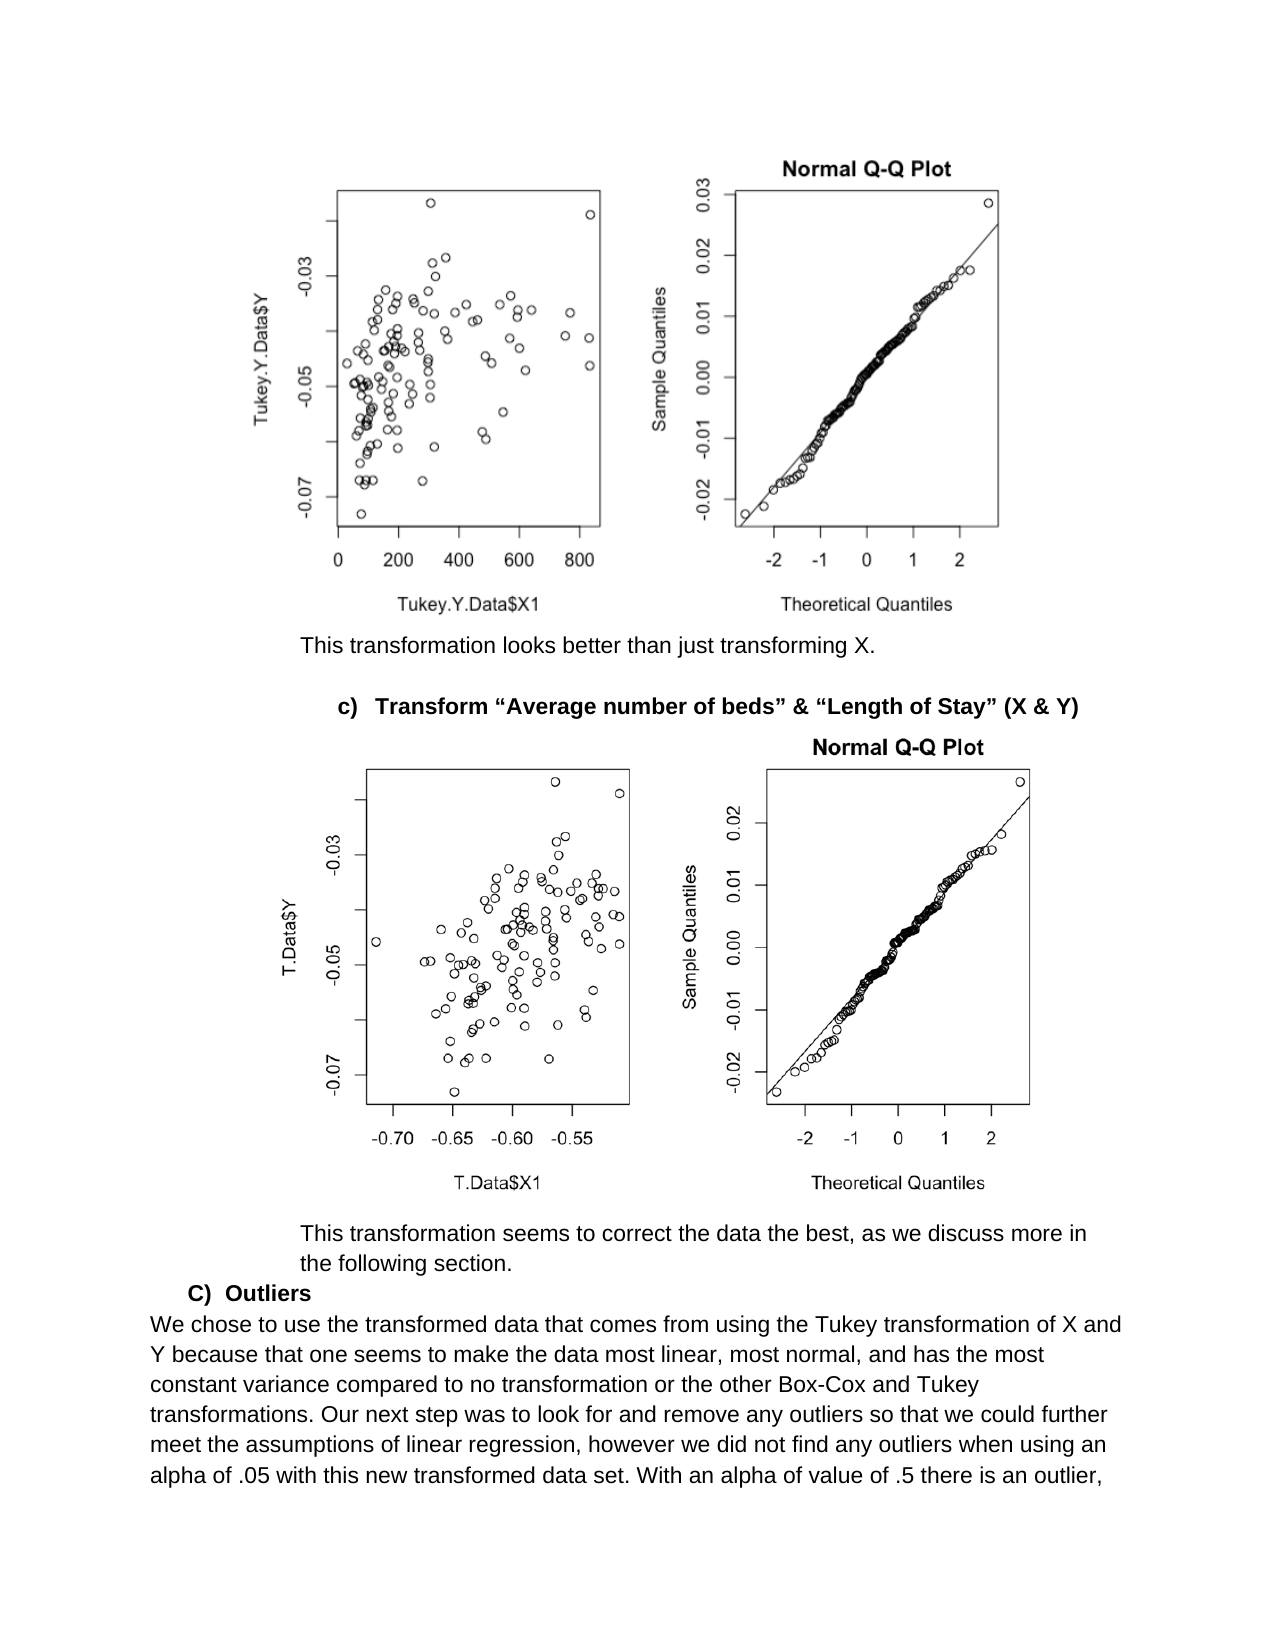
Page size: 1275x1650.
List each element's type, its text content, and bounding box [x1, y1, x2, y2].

list Outliers [187, 1280, 1125, 1307]
picture [275, 723, 1075, 1217]
text This transformation looks better than just transforming X. [150, 632, 1125, 659]
list Transform “Average number of beds” & “Length of Stay” (X & Y) [337, 693, 1125, 719]
text This transformation seems to correct the data the best, as we discuss more in the following section. [300, 1220, 1125, 1277]
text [150, 1311, 1125, 1488]
picture [249, 150, 1026, 629]
